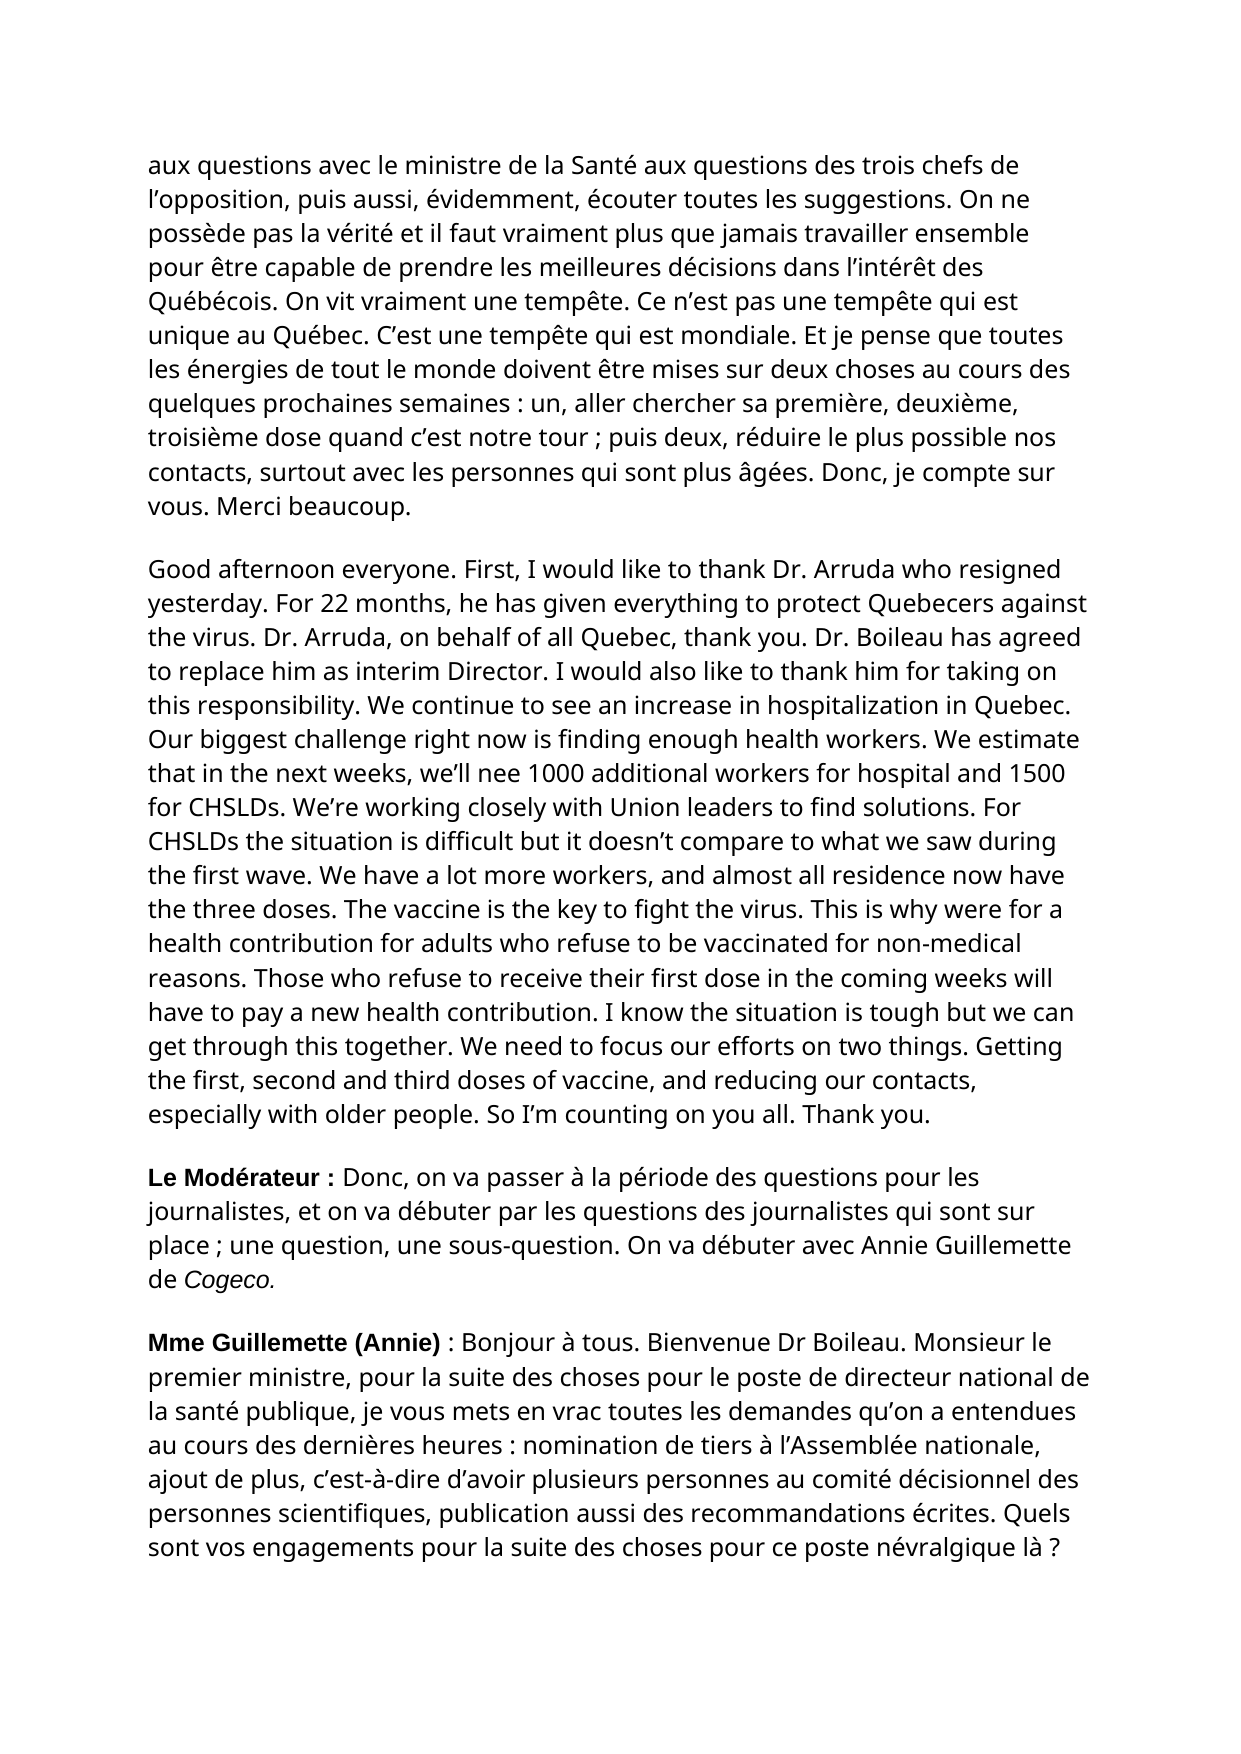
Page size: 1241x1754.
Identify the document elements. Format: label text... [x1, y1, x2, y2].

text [148, 148, 1093, 522]
text Good afternoon everyone. First, I would like to thank Dr. Arruda who resigned yesterday. For 22 months, he has given everything to protect Quebecers against the virus. Dr. Arruda, on behalf of all Quebec, thank you. Dr. Boileau has agreed to replace him as interim Director. I would also like to thank him for taking on this responsibility. We continue to see an increase in hospitalization in Quebec. Our biggest challenge right now is finding enough health workers. We estimate that in the next weeks, we’ll nee 1000 additional workers for hospital and 1500 for CHSLDs. We’re working closely with Union leaders to find solutions. For CHSLDs the situation is difficult but it doesn’t compare to what we saw during the first wave. We have a lot more workers, and almost all residence now have the three doses. The vaccine is the key to fight the virus. This is why were for a health contribution for adults who refuse to be vaccinated for non-medical reasons. Those who refuse to receive their first dose in the coming weeks will have to pay a new health contribution. I know the situation is tough but we can get through this together. We need to focus our efforts on two things. Getting the first, second and third doses of vaccine, and reducing our contacts, especially with older people. So I’m counting on you all. Thank you. [148, 551, 1093, 1131]
text Mme Guillemette (Annie) : Bonjour à tous. Bienvenue Dr Boileau. Monsieur le premier ministre, pour la suite des choses pour le poste de directeur national de la santé publique, je vous mets en vrac toutes les demandes qu’on a entendues au cours des dernières heures : nomination de tiers à l’Assemblée nationale, ajout de plus, c’est-à-dire d’avoir plusieurs personnes au comité décisionnel des personnes scientifiques, publication aussi des recommandations écrites. Quels sont vos engagements pour la suite des choses pour ce poste névralgique là ? [148, 1325, 1093, 1563]
text Le Modérateur : Donc, on va passer à la période des questions pour les journalistes, et on va débuter par les questions des journalistes qui sont sur place ; une question, une sous-question. On va débuter avec Annie Guillemette de Cogeco. [148, 1160, 1093, 1296]
